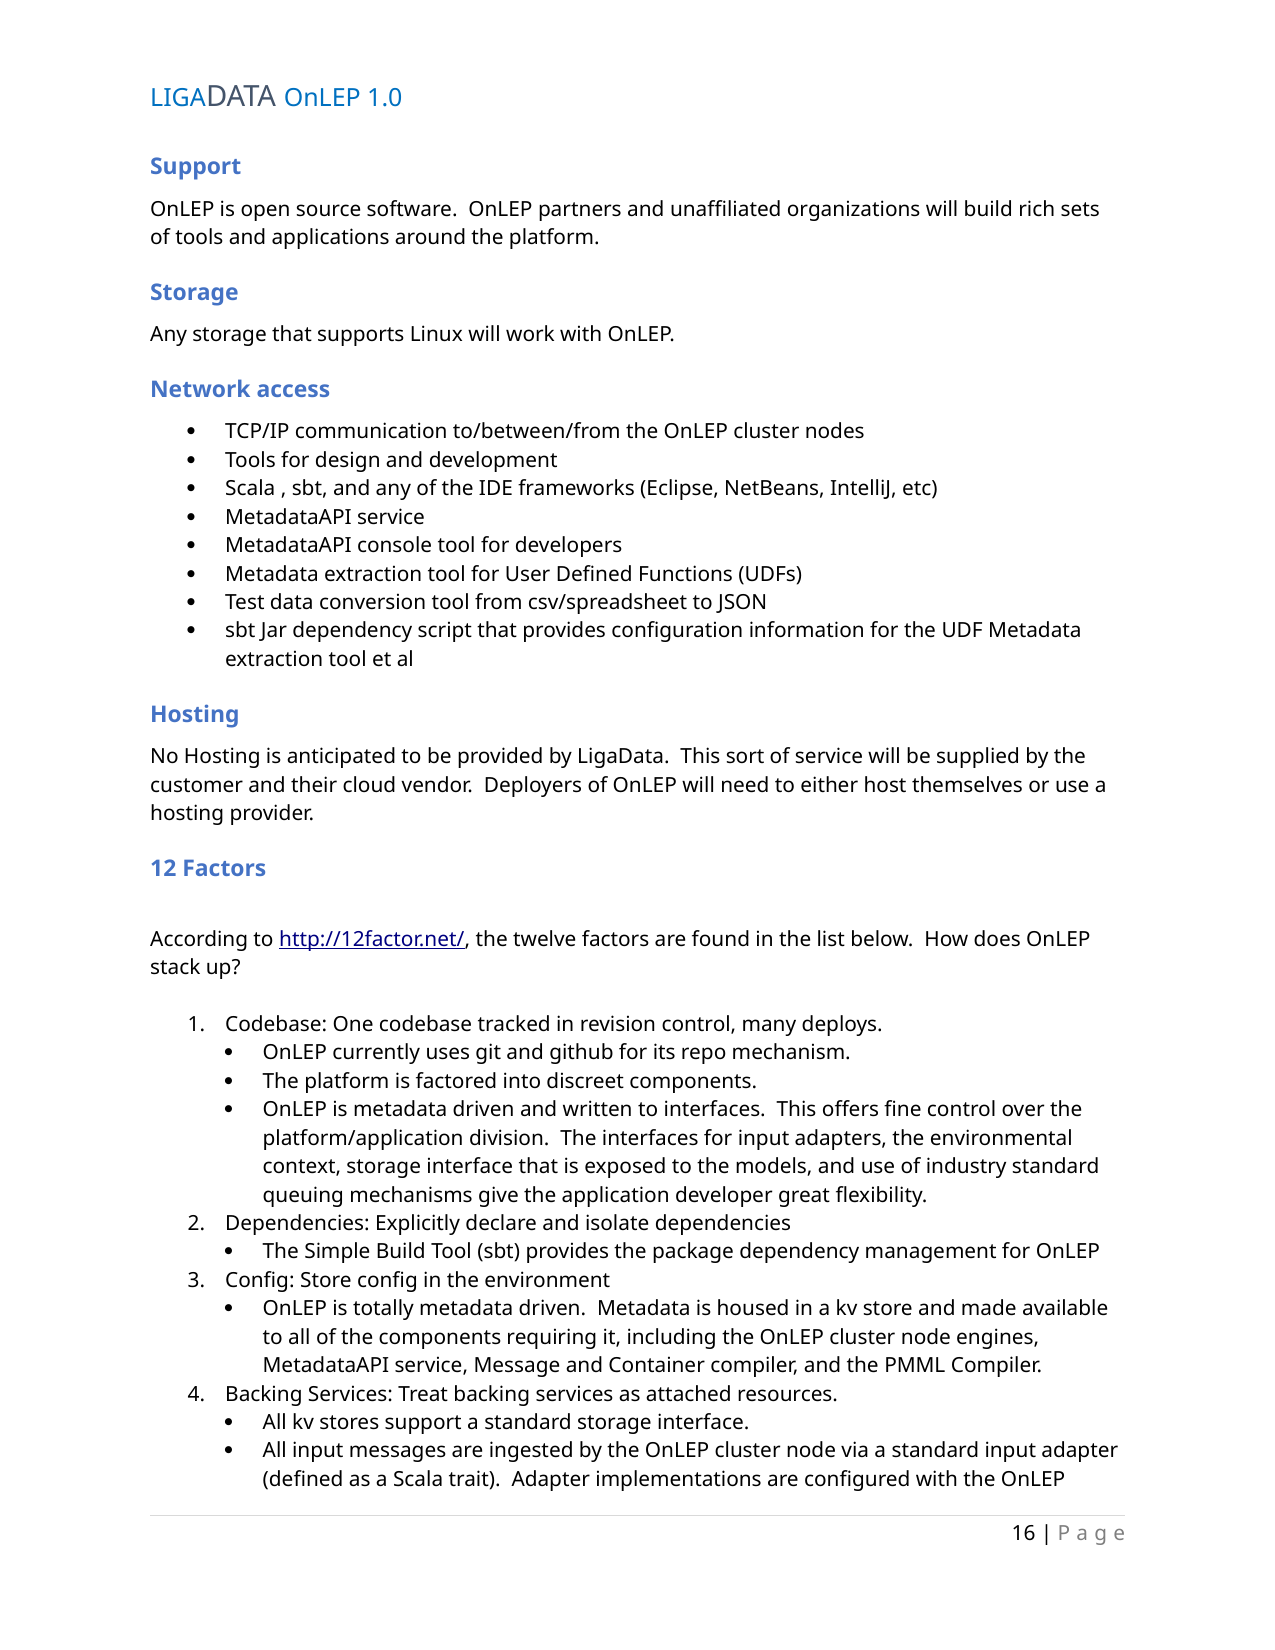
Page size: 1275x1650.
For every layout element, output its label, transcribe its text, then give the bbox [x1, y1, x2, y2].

list MetadataAPI service [187, 502, 1125, 530]
list Tools for design and development [187, 445, 1125, 473]
list sbt Jar dependency script that provides configuration information for the UDF Metadata extraction tool et al [187, 616, 1125, 672]
subtitle Network access [150, 373, 1125, 404]
list Dependencies: Explicitly declare and isolate dependencies [187, 1208, 1125, 1237]
text OnLEP is open source software. OnLEP partners and unaffiliated organizations will build rich sets of tools and applications around the platform. [150, 194, 1125, 251]
subtitle Support [150, 150, 1125, 181]
list Codebase: One codebase tracked in revision control, many deploys. [187, 1009, 1125, 1037]
list Metadata extraction tool for User Defined Functions (UDFs) [187, 559, 1125, 587]
list OnLEP currently uses git and github for its repo mechanism. [225, 1037, 1125, 1066]
list Backing Services: Treat backing services as attached resources. [187, 1379, 1125, 1407]
list OnLEP is totally metadata driven. Metadata is housed in a kv store and made available to all of the components requiring it, including the OnLEP cluster node engines, MetadataAPI service, Message and Container compiler, and the PMML Compiler. [225, 1293, 1125, 1379]
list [225, 1436, 1125, 1492]
subtitle 12 Factors [150, 852, 1125, 883]
list Test data conversion tool from csv/spreadsheet to JSON [187, 587, 1125, 616]
list OnLEP is metadata driven and written to interfaces. This offers fine control over the platform/application division. The interfaces for input adapters, the environmental context, storage interface that is exposed to the models, and use of industry standard queuing mechanisms give the application developer great flexibility. [225, 1094, 1125, 1208]
list TCP/IP communication to/between/from the OnLEP cluster nodes [187, 417, 1125, 445]
list The platform is factored into discreet components. [225, 1066, 1125, 1094]
subtitle Storage [150, 276, 1125, 307]
text Any storage that supports Linux will work with OnLEP. [150, 319, 1125, 348]
text According to http://12factor.net/, the twelve factors are found in the list below. How does OnLEP stack up? [150, 924, 1125, 981]
text No Hosting is anticipated to be provided by LigaData. This sort of service will be supplied by the customer and their cloud vendor. Deployers of OnLEP will need to either host themselves or use a hosting provider. [150, 741, 1125, 827]
list Config: Store config in the environment [187, 1265, 1125, 1293]
list MetadataAPI console tool for developers [187, 530, 1125, 559]
subtitle Hosting [150, 697, 1125, 729]
list The Simple Build Tool (sbt) provides the package dependency management for OnLEP [225, 1237, 1125, 1265]
list All kv stores support a standard storage interface. [225, 1407, 1125, 1436]
list Scala , sbt, and any of the IDE frameworks (Eclipse, NetBeans, IntelliJ, etc) [187, 473, 1125, 502]
